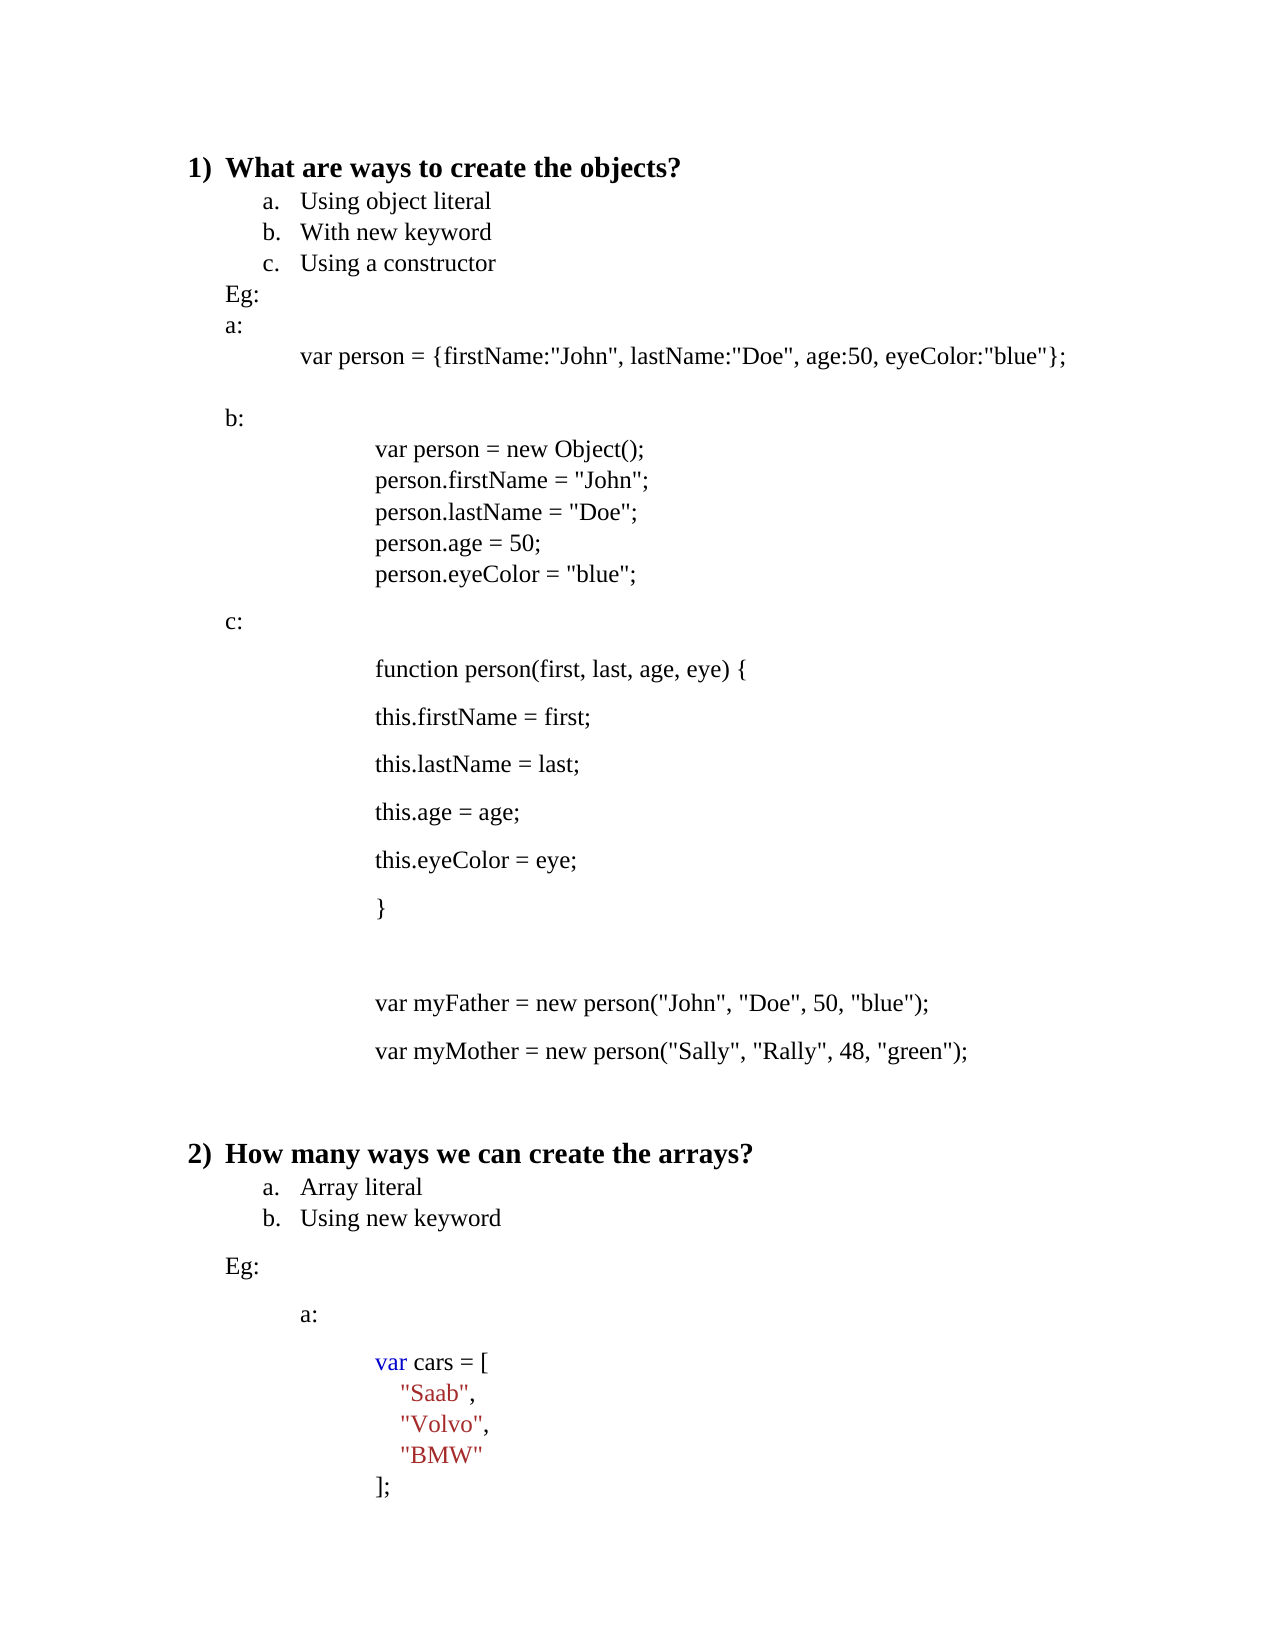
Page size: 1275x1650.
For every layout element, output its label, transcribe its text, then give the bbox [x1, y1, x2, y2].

list What are ways to create the objects? [187, 150, 1125, 183]
text var cars = [ "Saab", "Volvo", "BMW" ]; [375, 1347, 1125, 1499]
list person.lastName = "Doe"; [375, 497, 1125, 525]
text Eg: [225, 1251, 1125, 1280]
list person.age = 50; [375, 528, 1125, 556]
list With new keyword [262, 217, 1125, 246]
text this.lastName = last; [375, 749, 1125, 778]
list Array literal [262, 1172, 1125, 1201]
list var person = new Object(); [375, 434, 1125, 463]
list person.firstName = "John"; [375, 466, 1125, 494]
text } [375, 893, 1125, 921]
text function person(first, last, age, eye) { [375, 654, 1125, 683]
text this.eyeColor = eye; [375, 845, 1125, 874]
list Using new keyword [262, 1203, 1125, 1232]
list Eg: [225, 279, 1125, 308]
list b: [225, 403, 1125, 432]
list Using a constructor [262, 248, 1125, 277]
text this.age = age; [375, 797, 1125, 826]
text a: [225, 1299, 1125, 1328]
list var person = {firstName:"John", lastName:"Doe", age:50, eyeColor:"blue"}; [225, 341, 1125, 370]
list Using object literal [262, 186, 1125, 215]
text this.firstName = first; [375, 702, 1125, 731]
text var myMother = new person("Sally", "Rally", 48, "green"); [375, 1036, 1125, 1064]
list person.eyeColor = "blue"; [375, 559, 1125, 587]
list How many ways we can create the arrays? [187, 1136, 1125, 1170]
list a: [225, 310, 1125, 339]
text var myFather = new person("John", "Doe", 50, "blue"); [375, 988, 1125, 1017]
text c: [150, 606, 1125, 635]
